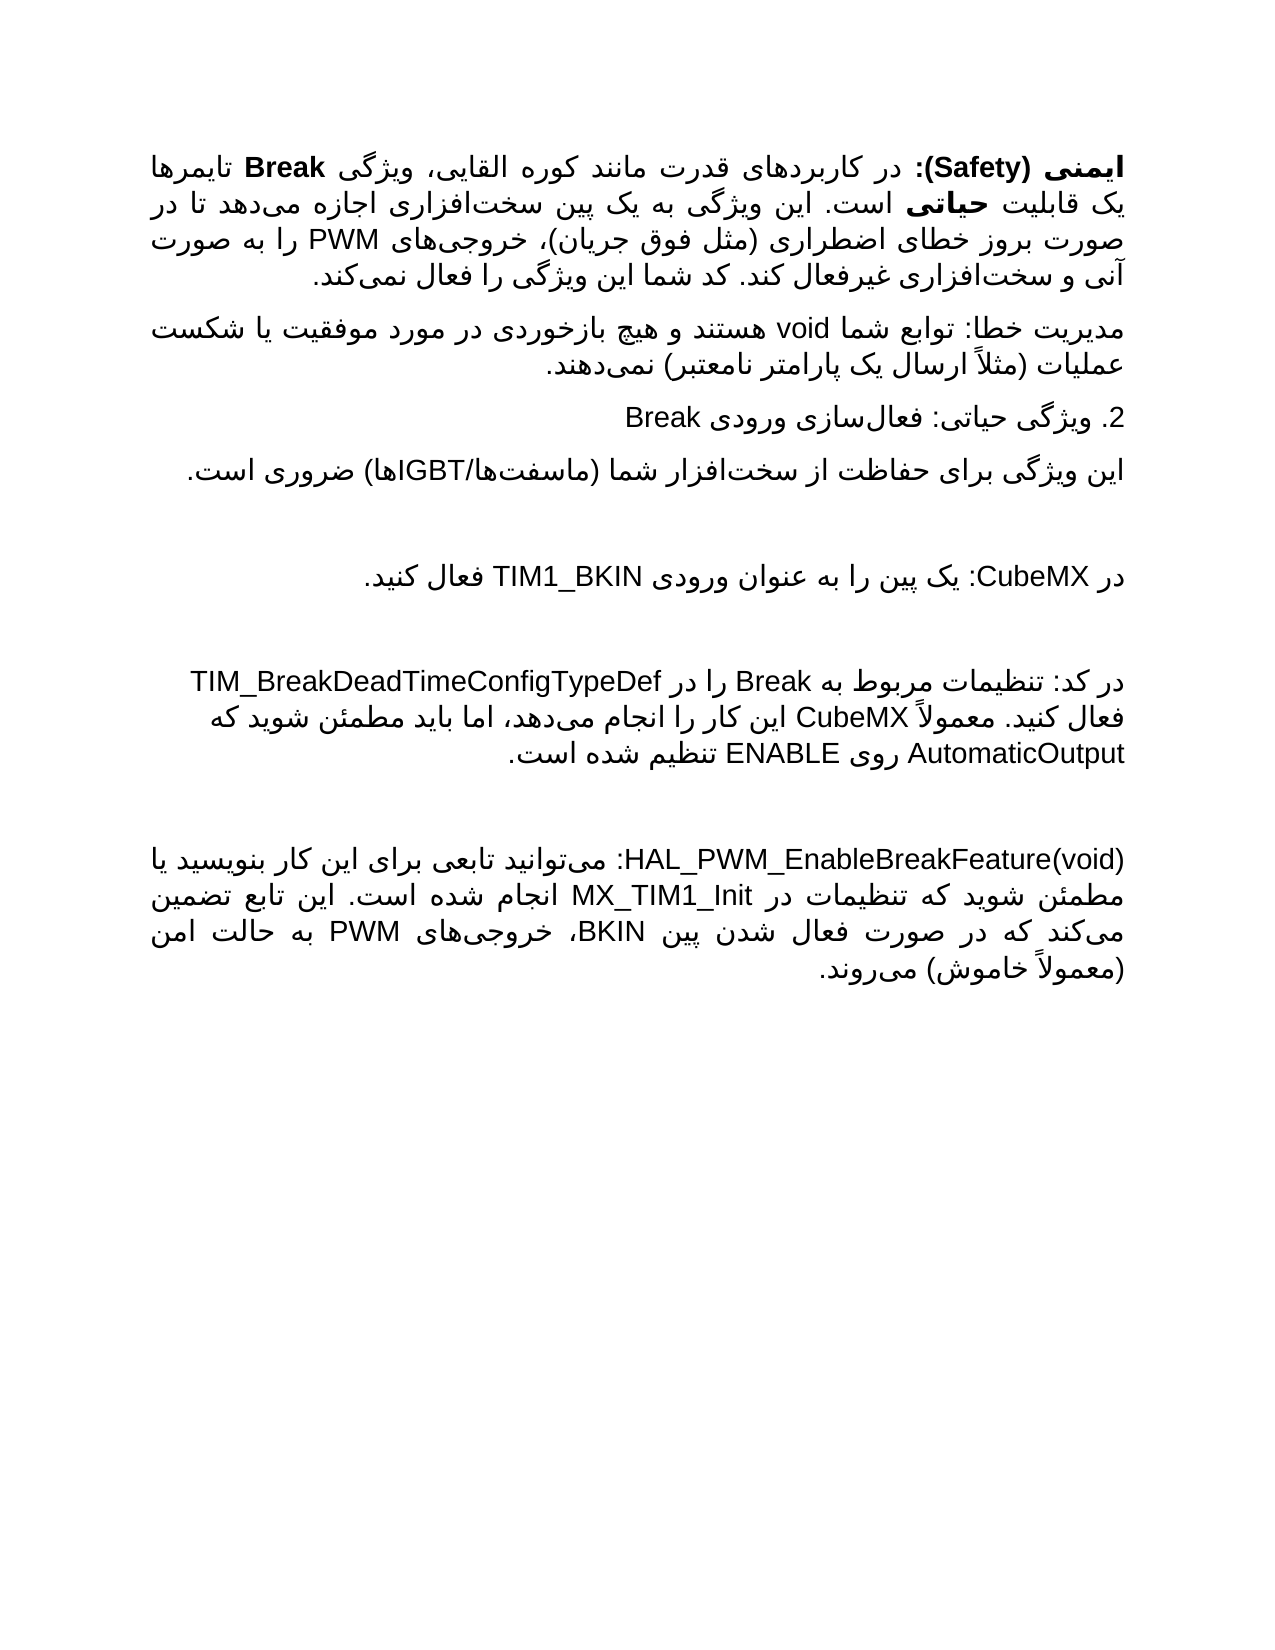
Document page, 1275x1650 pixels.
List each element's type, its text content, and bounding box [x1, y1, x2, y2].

text HAL_PWM_EnableBreakFeature(void): می‌توانید تابعی برای این کار بنویسید یا مطمئن شوید که تنظیمات در MX_TIM1_Init انجام شده است. این تابع تضمین می‌کند که در صورت فعال شدن پین BKIN، خروجی‌های PWM به حالت امن (معمولاً خاموش) می‌روند. [150, 842, 1125, 984]
text این ویژگی برای حفاظت از سخت‌افزار شما (ماسفت‌ها/IGBTها) ضروری است. [150, 453, 1125, 487]
text 2. ویژگی حیاتی: فعال‌سازی ورودی Break [150, 400, 1125, 434]
text ایمنی (Safety): در کاربردهای قدرت مانند کوره القایی، ویژگی Break تایمرها یک قابلیت حیاتی است. این ویژگی به یک پین سخت‌افزاری اجازه می‌دهد تا در صورت بروز خطای اضطراری (مثل فوق جریان)، خروجی‌های PWM را به صورت آنی و سخت‌افزاری غیرفعال کند. کد شما این ویژگی را فعال نمی‌کند. [150, 150, 1125, 292]
text مدیریت خطا: توابع شما void هستند و هیچ بازخوردی در مورد موفقیت یا شکست عملیات (مثلاً ارسال یک پارامتر نامعتبر) نمی‌دهند. [150, 311, 1125, 381]
text در CubeMX: یک پین را به عنوان ورودی TIM1_BKIN فعال کنید. [150, 559, 1125, 592]
text در کد: تنظیمات مربوط به Break را در TIM_BreakDeadTimeConfigTypeDef فعال کنید. معمولاً CubeMX این کار را انجام می‌دهد، اما باید مطمئن شوید که AutomaticOutput روی ENABLE تنظیم شده است. [150, 664, 1125, 770]
